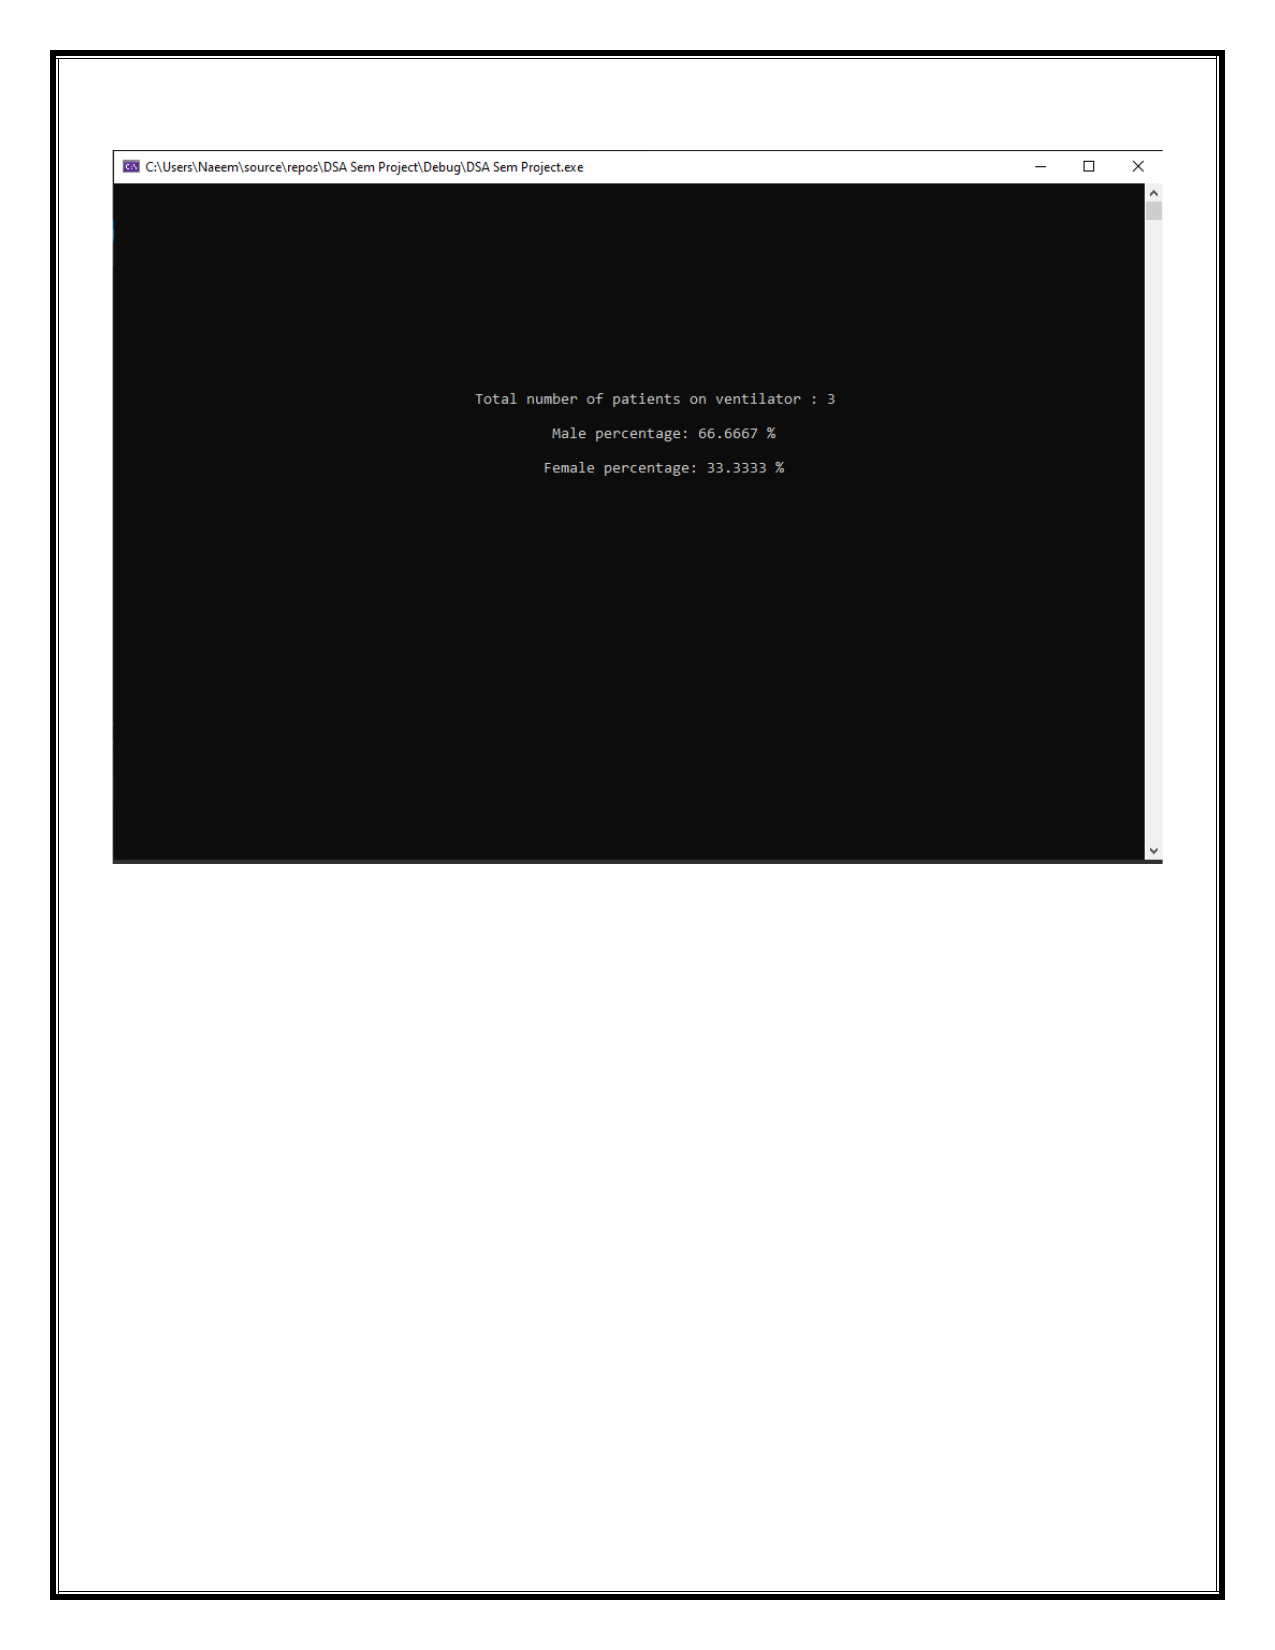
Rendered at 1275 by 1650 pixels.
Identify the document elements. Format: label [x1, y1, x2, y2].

picture [112, 150, 1163, 864]
